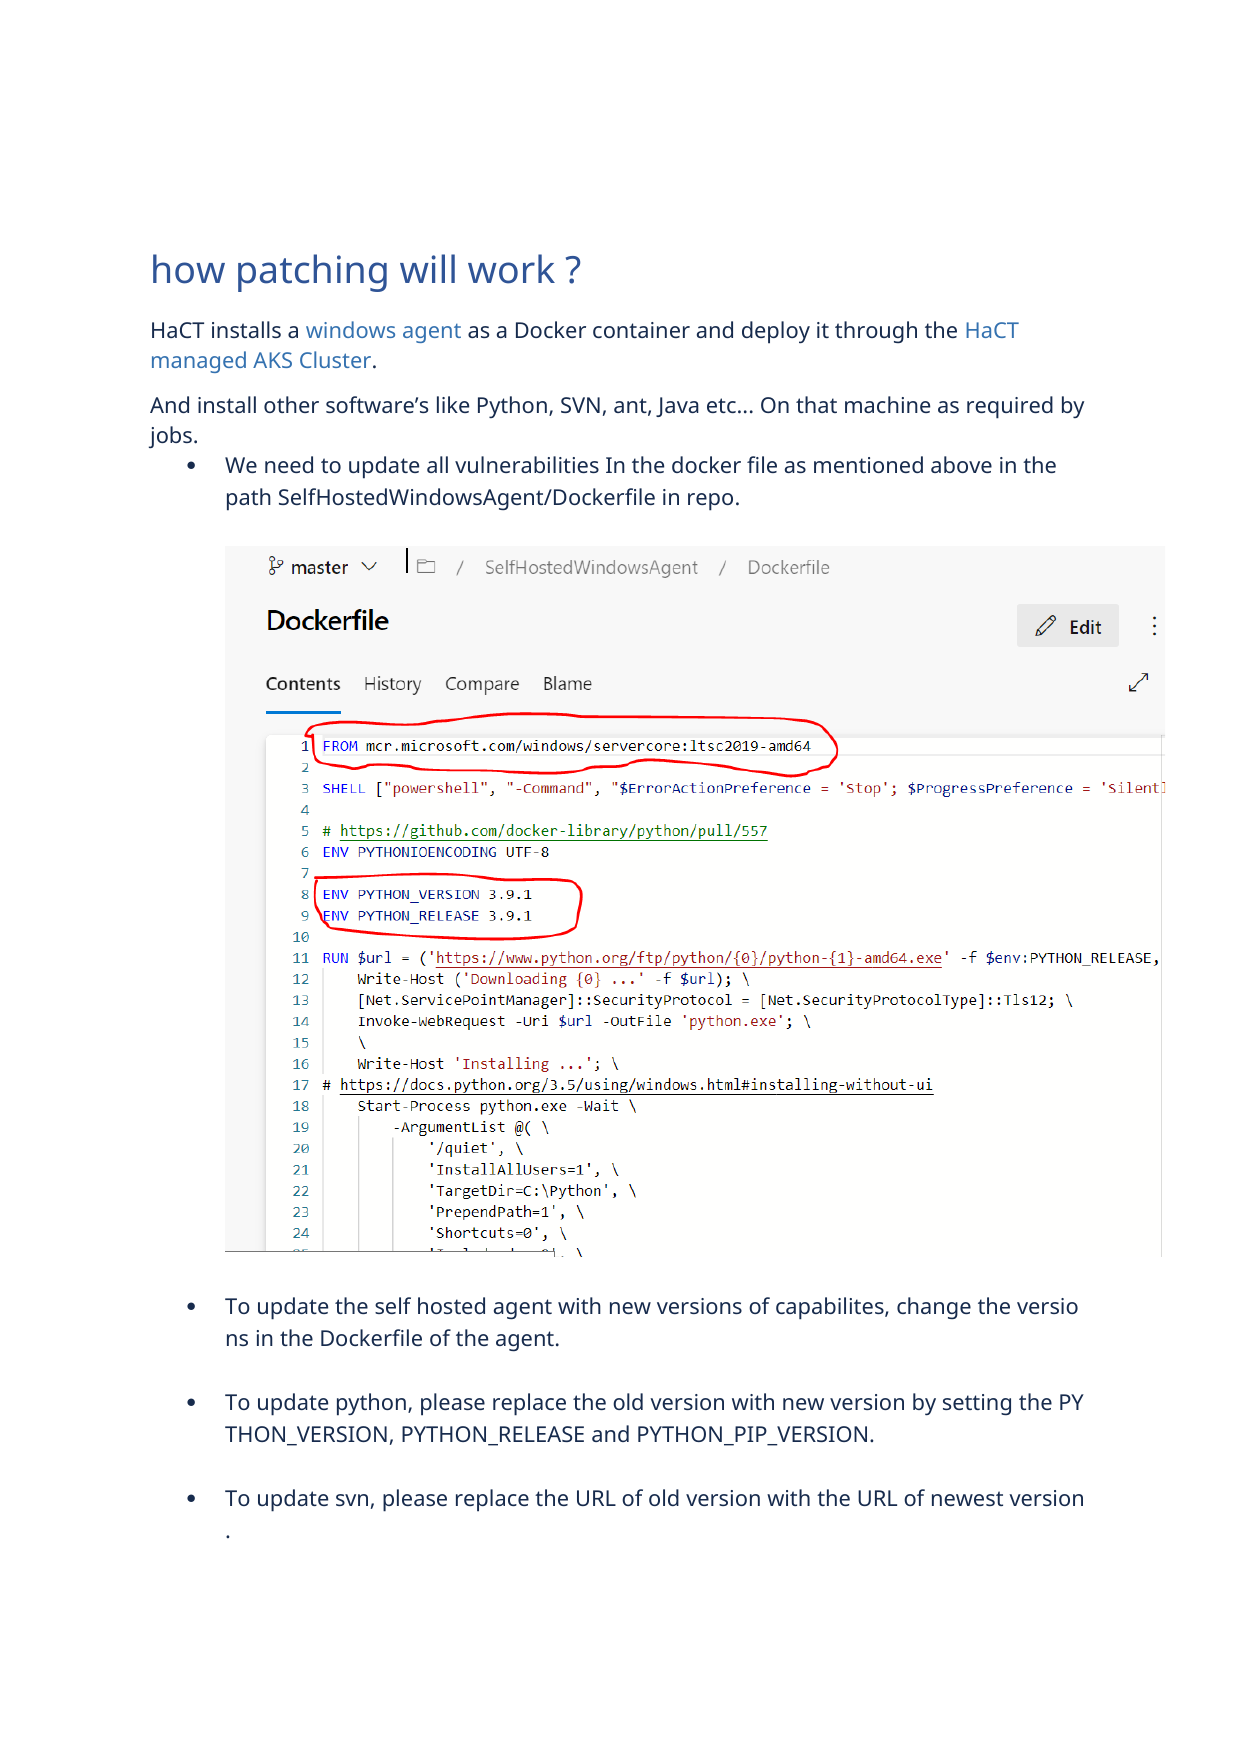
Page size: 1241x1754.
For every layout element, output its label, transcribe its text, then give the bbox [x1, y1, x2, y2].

text And install other software’s like Python, SVN, ant, Java etc... On that machine as required by jobs. [150, 390, 1090, 450]
list To update python, please replace the old version with new version by setting the PYTHON_VERSION, PYTHON_RELEASE and PYTHON_PIP_VERSION. [187, 1387, 1090, 1449]
text how patching will work ? [150, 243, 1090, 294]
text HaCT installs a windows agent as a Docker container and deploy it through the HaCT managed AKS Cluster. [150, 315, 1090, 375]
list We need to update all vulnerabilities In the docker file as mentioned above in the path SelfHostedWindowsAgent/Dockerfile in repo. [187, 450, 1090, 512]
list To update svn, please replace the URL of old version with the URL of newest version. [187, 1483, 1090, 1545]
picture [225, 546, 1166, 1257]
list To update the self hosted agent with new versions of capabilites, change the versions in the Dockerfile of the agent. [187, 1291, 1090, 1353]
